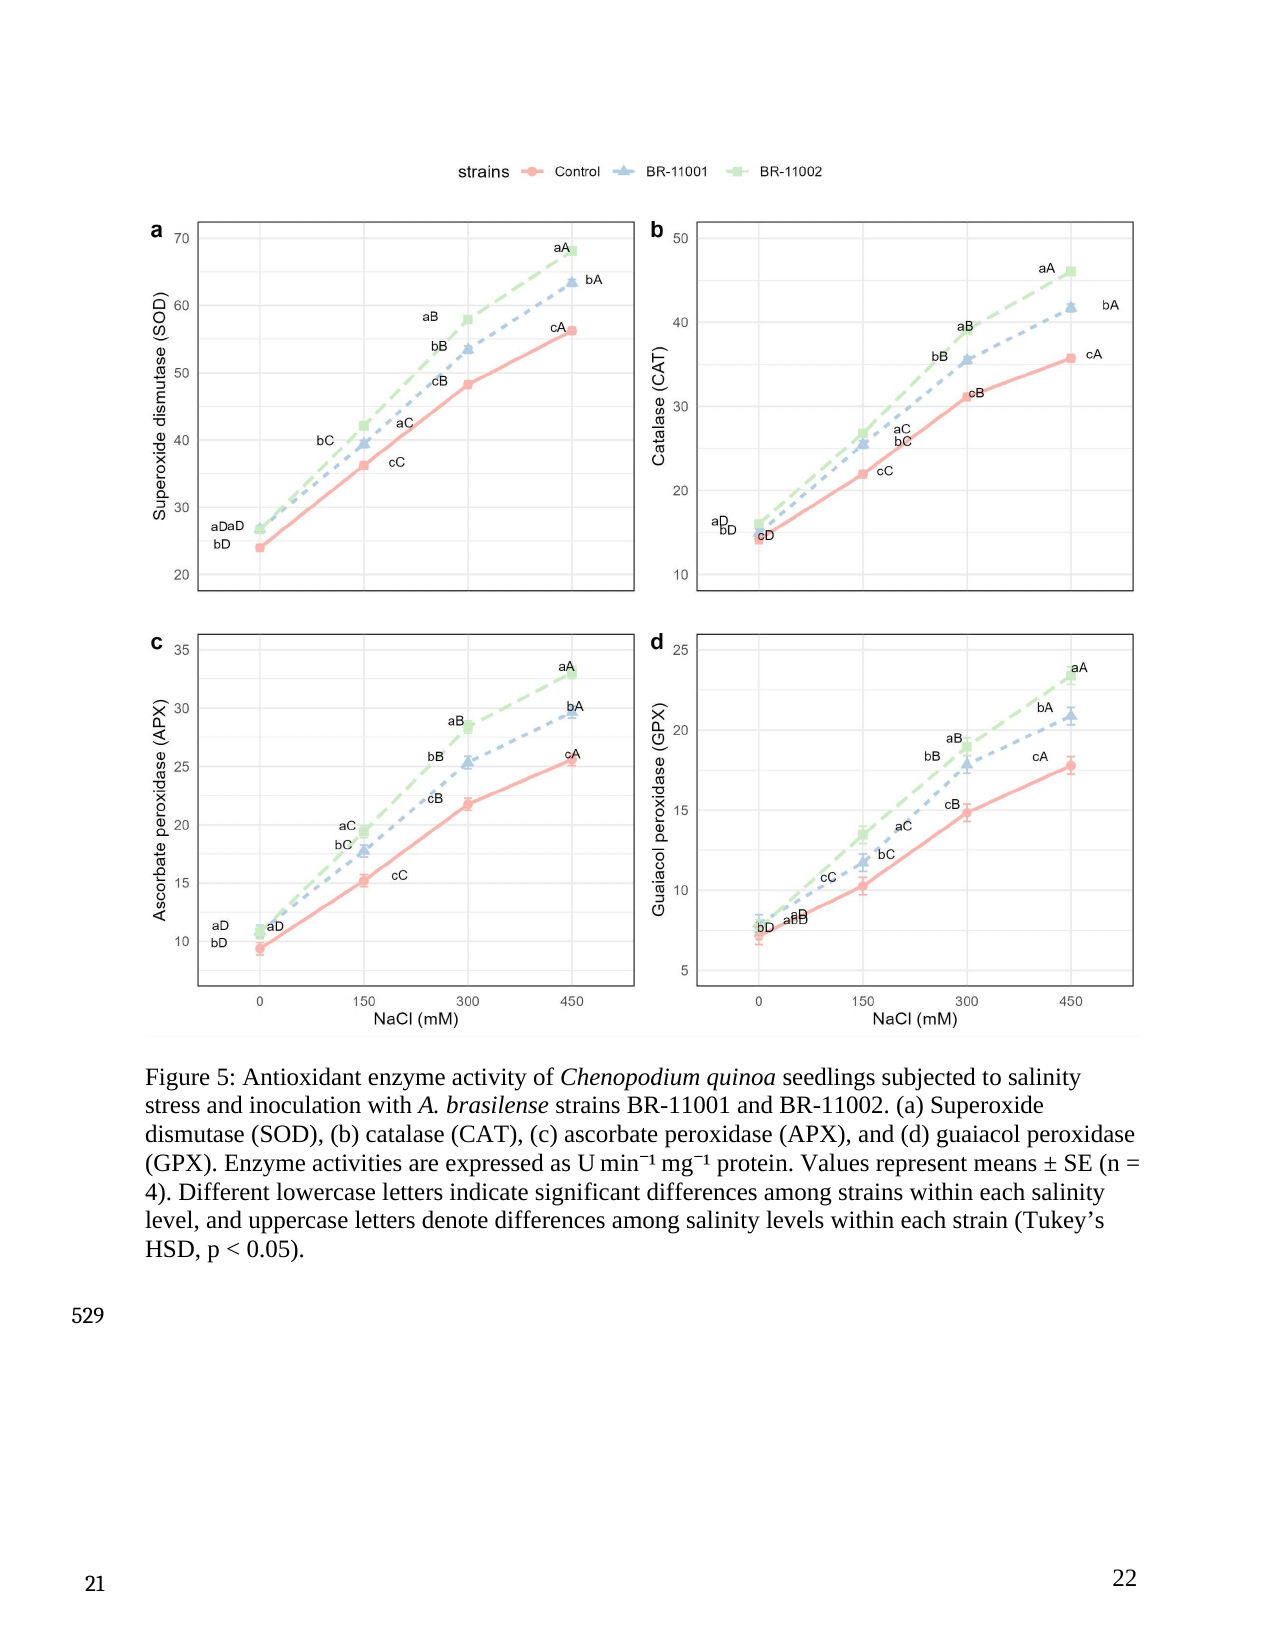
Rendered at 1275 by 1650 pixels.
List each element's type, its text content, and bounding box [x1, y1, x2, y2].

table_header Figure 5: Antioxidant enzyme activity of Chenopodium quinoa seedlings subjected to salinity stress and inoculation with A. brasilense strains BR-11001 and BR-11002. (a) Superoxide dismutase (SOD), (b) catalase (CAT), (c) ascorbate peroxidase (APX), and (d) guaiacol peroxidase (GPX). Enzyme activities are expressed as U min⁻¹ mg⁻¹ protein. Values represent means ± SE (n = 4). Different lowercase letters indicate significant differences among strains within each salinity level, and uppercase letters denote differences among salinity levels within each strain (Tukey’s HSD, p < 0.05). [134, 119, 1152, 1288]
picture [144, 131, 1142, 1037]
